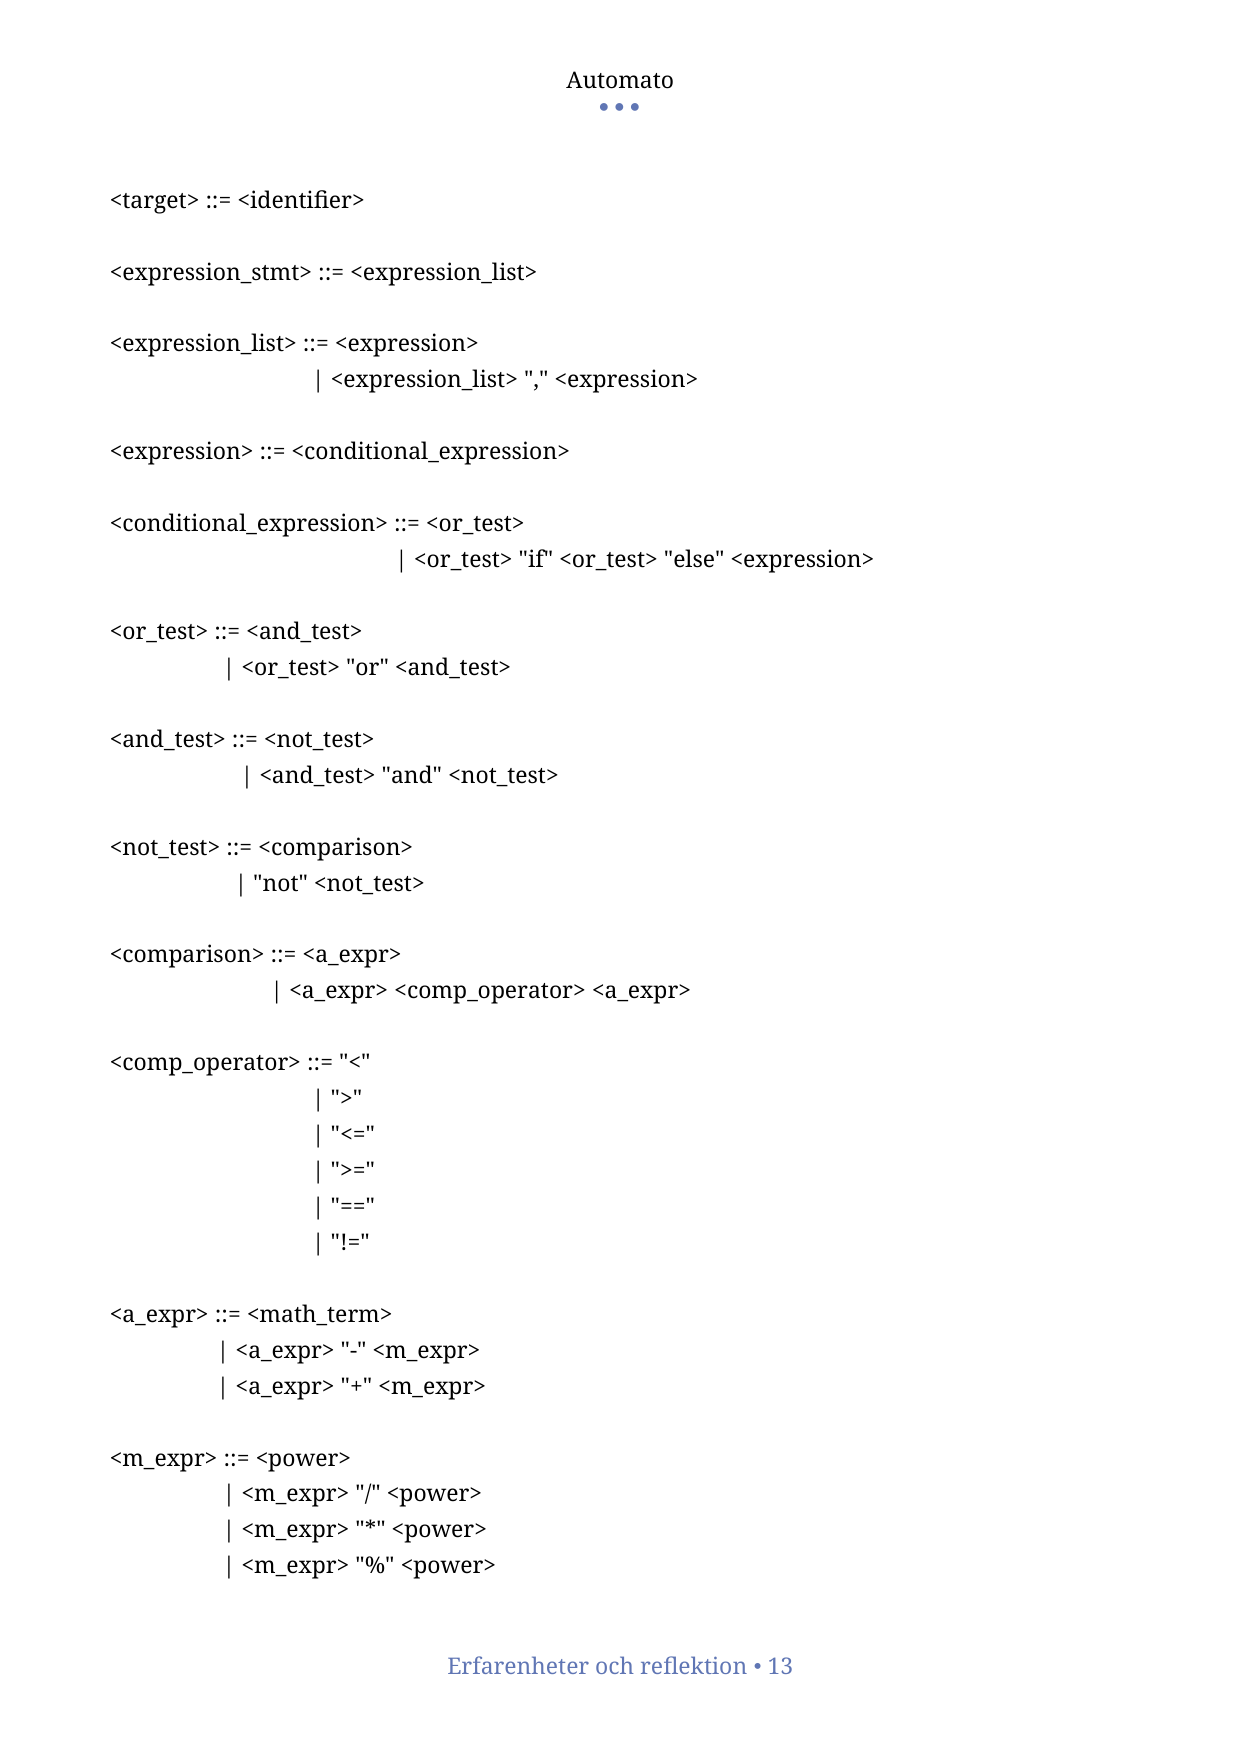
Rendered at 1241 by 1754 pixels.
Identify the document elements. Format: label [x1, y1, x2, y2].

text [109, 148, 1131, 1581]
